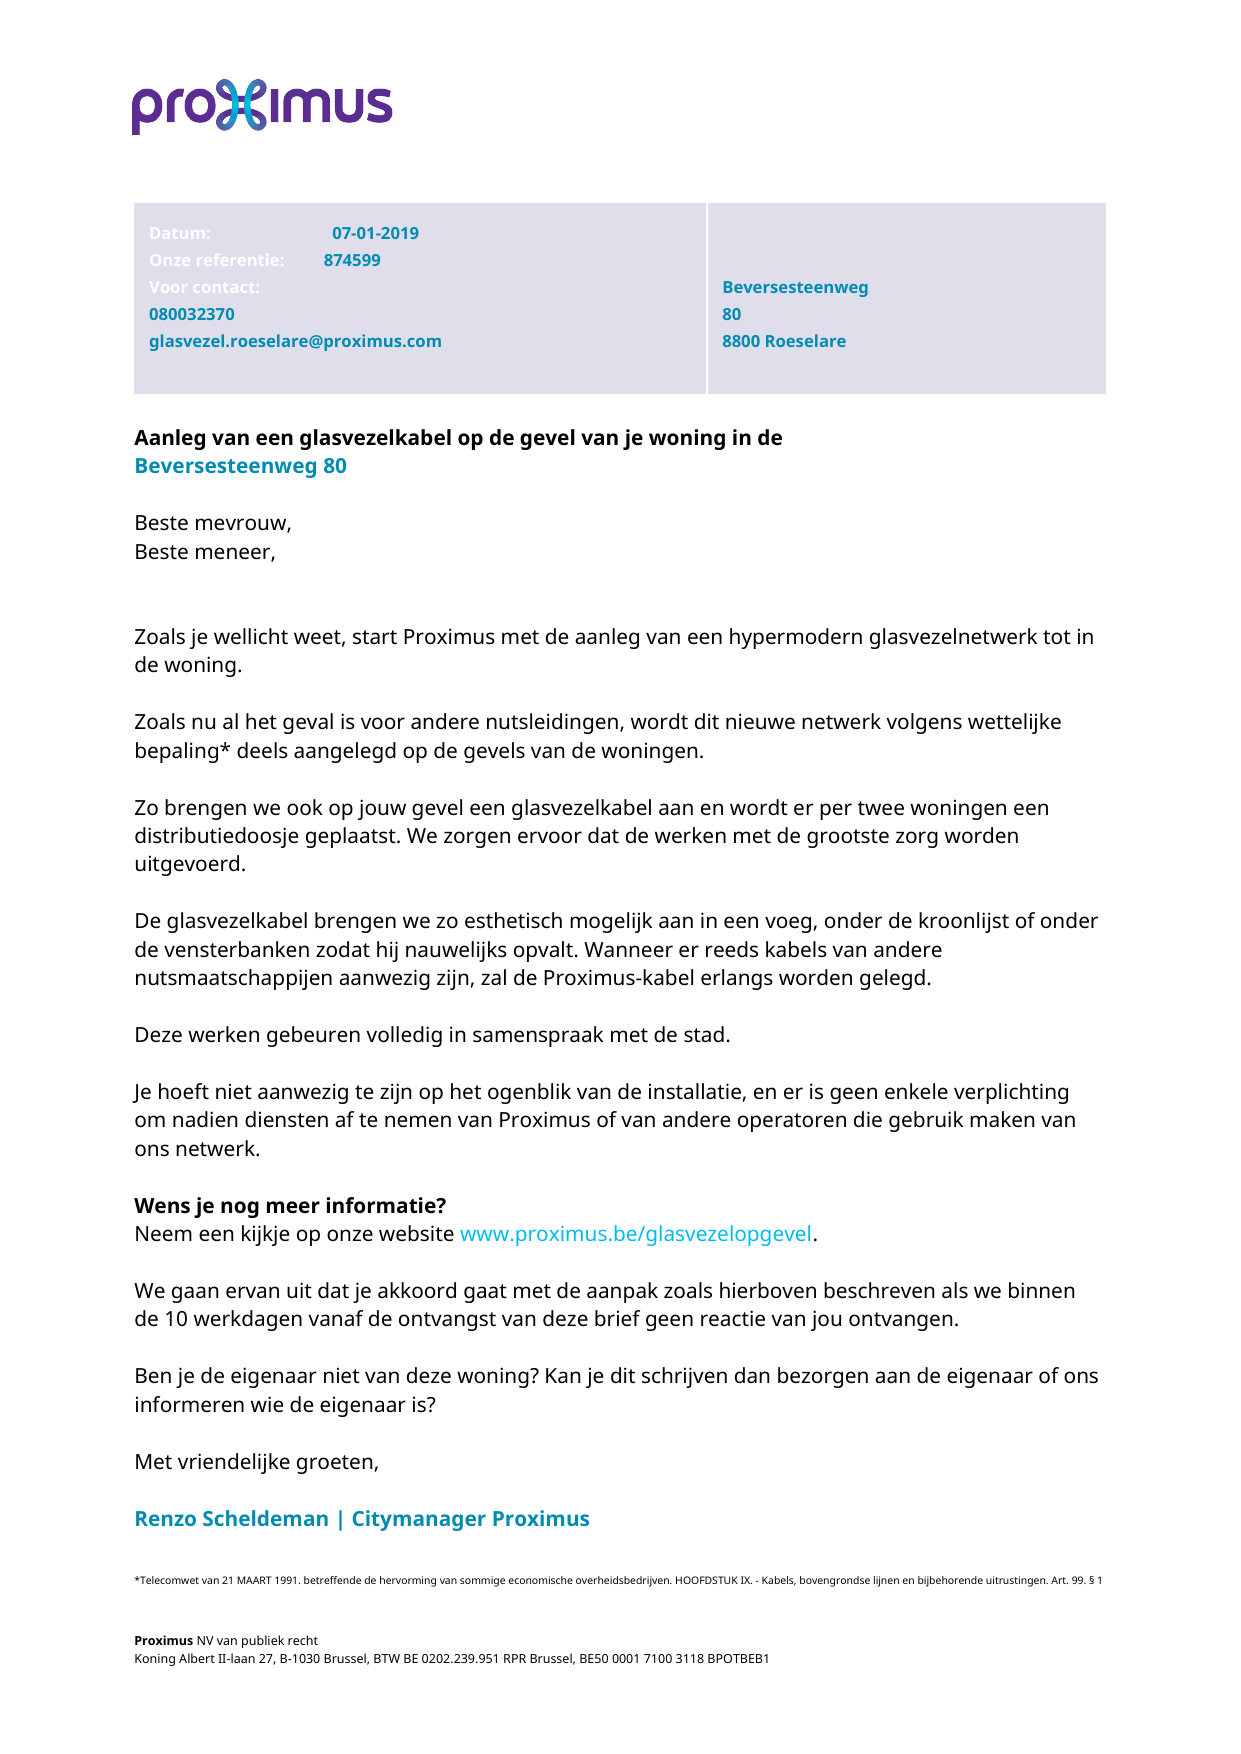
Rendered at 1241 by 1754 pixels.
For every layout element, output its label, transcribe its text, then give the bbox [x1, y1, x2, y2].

text Zoals je wellicht weet, start Proximus met de aanleg van een hypermodern glasvezelnetwerk tot in de woning. [134, 622, 1106, 679]
text Beste mevrouw, [134, 508, 1106, 537]
text Beversesteenweg 80 [134, 451, 1106, 480]
text Zoals nu al het geval is voor andere nutsleidingen, wordt dit nieuwe netwerk volgens wettelijke bepaling* deels aangelegd op de gevels van de woningen. [134, 707, 1106, 764]
table_header Datum: 07-01-2019 Onze referentie: 874599 Voor contact: 080032370 glasvezel.roeselare@proximus.com [134, 203, 706, 394]
text Ben je de eigenaar niet van deze woning? Kan je dit schrijven dan bezorgen aan de eigenaar of ons informeren wie de eigenaar is? [134, 1361, 1106, 1418]
text Neem een kijkje op onze website www.proximus.be/glasvezelopgevel. [134, 1219, 1106, 1248]
text De glasvezelkabel brengen we zo esthetisch mogelijk aan in een voeg, onder de kroonlijst of onder de vensterbanken zodat hij nauwelijks opvalt. Wanneer er reeds kabels van andere nutsmaatschappijen aanwezig zijn, zal de Proximus-kabel erlangs worden gelegd. [134, 906, 1106, 992]
text Deze werken gebeuren volledig in samenspraak met de stad. [134, 1020, 1106, 1049]
text Je hoeft niet aanwezig te zijn op het ogenblik van de installatie, en er is geen enkele verplichting om nadien diensten af te nemen van Proximus of van andere operatoren die gebruik maken van ons netwerk. [134, 1077, 1106, 1162]
text Beste meneer, [134, 537, 1106, 565]
text Aanleg van een glasvezelkabel op de gevel van je woning in de [134, 423, 1106, 451]
table_header Beversesteenweg 80 8800 Roeselare [708, 203, 1106, 394]
text Met vriendelijke groeten, [134, 1447, 1106, 1475]
text We gaan ervan uit dat je akkoord gaat met de aanpak zoals hierboven beschreven als we binnen de 10 werkdagen vanaf de ontvangst van deze brief geen reactie van jou ontvangen. [134, 1276, 1106, 1333]
text Wens je nog meer informatie? [134, 1191, 1106, 1219]
text Renzo Scheldeman | Citymanager Proximus [134, 1504, 1106, 1532]
text Zo brengen we ook op jouw gevel een glasvezelkabel aan en wordt er per twee woningen een distributiedoosje geplaatst. We zorgen ervoor dat de werken met de grootste zorg worden uitgevoerd. [134, 793, 1106, 878]
picture [0, 0, 1241, 149]
text *Telecomwet van 21 MAART 1991. betreffende de hervorming van sommige economische overheidsbedrijven. HOOFDSTUK IX. - Kabels, bovengrondse lijnen en bijbehorende uitrustingen. Art. 99. § 1 [134, 1561, 1106, 1588]
